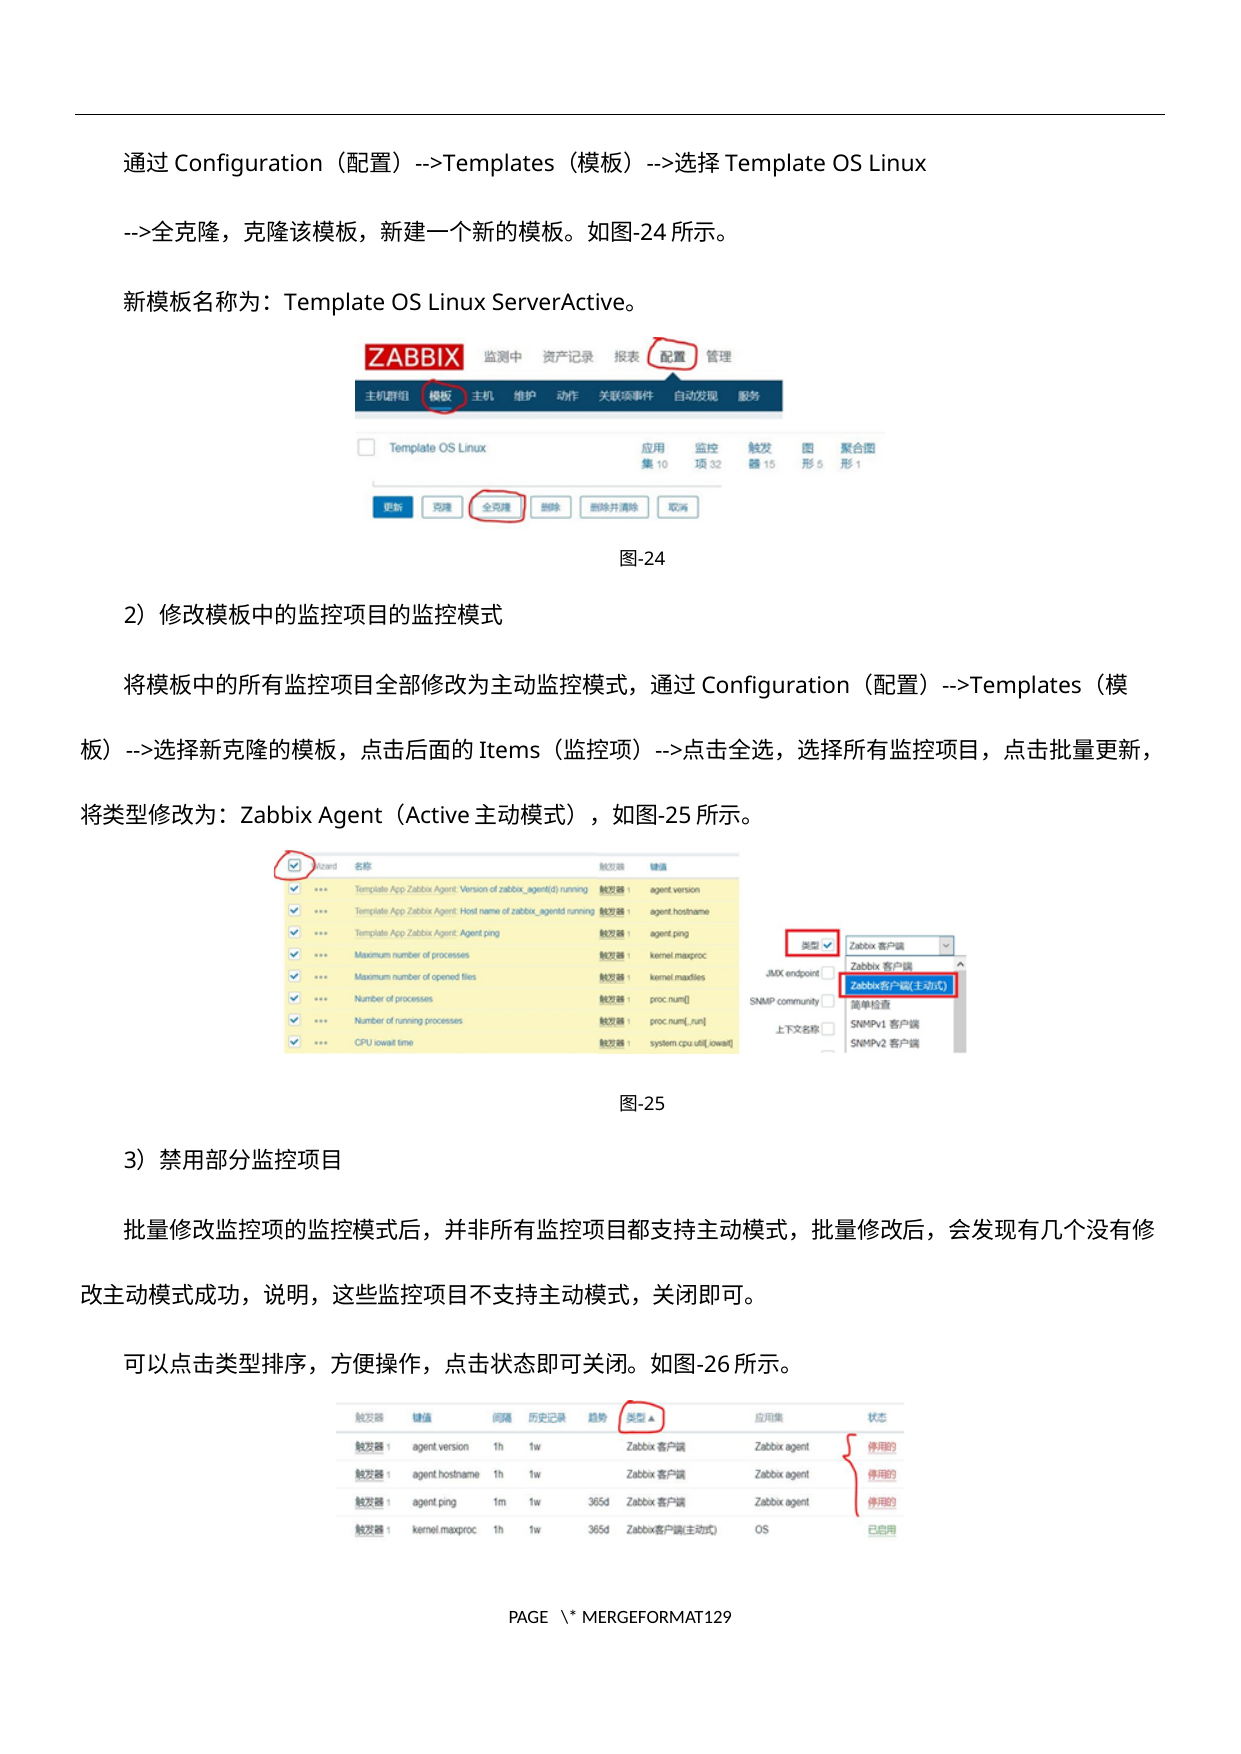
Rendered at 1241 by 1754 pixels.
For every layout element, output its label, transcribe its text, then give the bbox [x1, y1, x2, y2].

picture [273, 850, 967, 1054]
text -->全克隆，克隆该模板，新建一个新的模板。如图-24所示。 [80, 198, 1161, 263]
text 批量修改监控项的监控模式后，并非所有监控项目都支持主动模式，批量修改后，会发现有几个没有修改主动模式成功，说明，这些监控项目不支持主动模式，关闭即可。 [80, 1196, 1161, 1326]
text 通过Configuration（配置）-->Templates（模板）-->选择Template OS Linux [80, 129, 1161, 194]
picture [335, 1400, 905, 1542]
text 2）修改模板中的监控项目的监控模式 [80, 581, 1161, 646]
text 将模板中的所有监控项目全部修改为主动监控模式，通过Configuration（配置）-->Templates（模板）-->选择新克隆的模板，点击后面的Items（监控项）-->点击全选，选择所有监控项目，点击批量更新，将类型修改为：Zabbix Agent（Active主动模式），如图-25所示。 [80, 651, 1161, 846]
text 图-24 [83, 541, 1157, 573]
picture [355, 337, 886, 529]
text 可以点击类型排序，方便操作，点击状态即可关闭。如图-26所示。 [80, 1330, 1161, 1395]
text 3）禁用部分监控项目 [80, 1126, 1161, 1191]
text 新模板名称为：Template OS Linux ServerActive。 [80, 268, 1161, 333]
text 图-25 [83, 1086, 1157, 1118]
